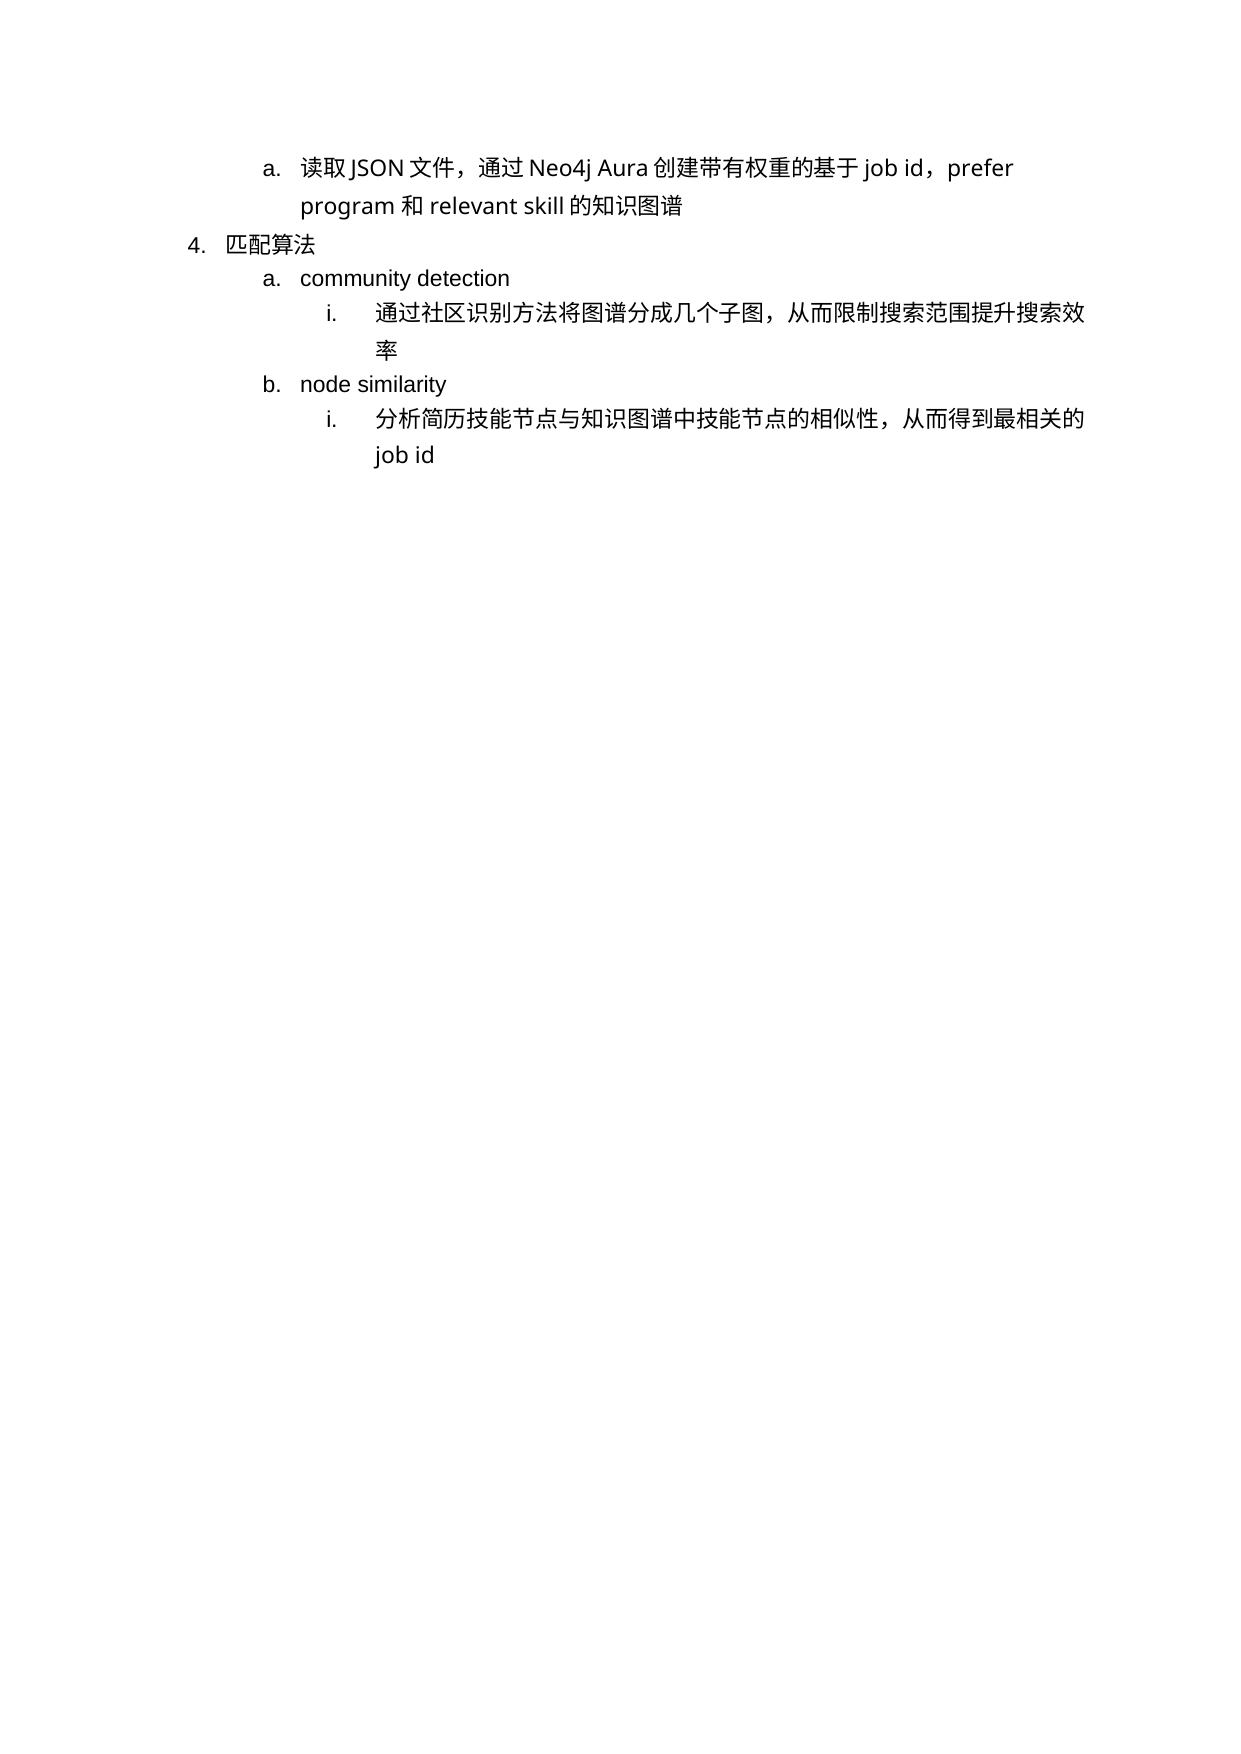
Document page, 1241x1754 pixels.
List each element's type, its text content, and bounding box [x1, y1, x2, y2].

list 匹配算法 [187, 227, 1090, 260]
list 分析简历技能节点与知识图谱中技能节点的相似性，从而得到最相关的job id [337, 401, 1090, 471]
list 通过社区识别方法将图谱分成几个子图，从而限制搜索范围提升搜索效率 [337, 295, 1090, 366]
list 读取JSON文件，通过Neo4j Aura创建带有权重的基于job id，prefer program 和 relevant skill的知识图谱 [262, 150, 1090, 222]
list community detection [262, 265, 1090, 291]
list node similarity [262, 371, 1090, 397]
